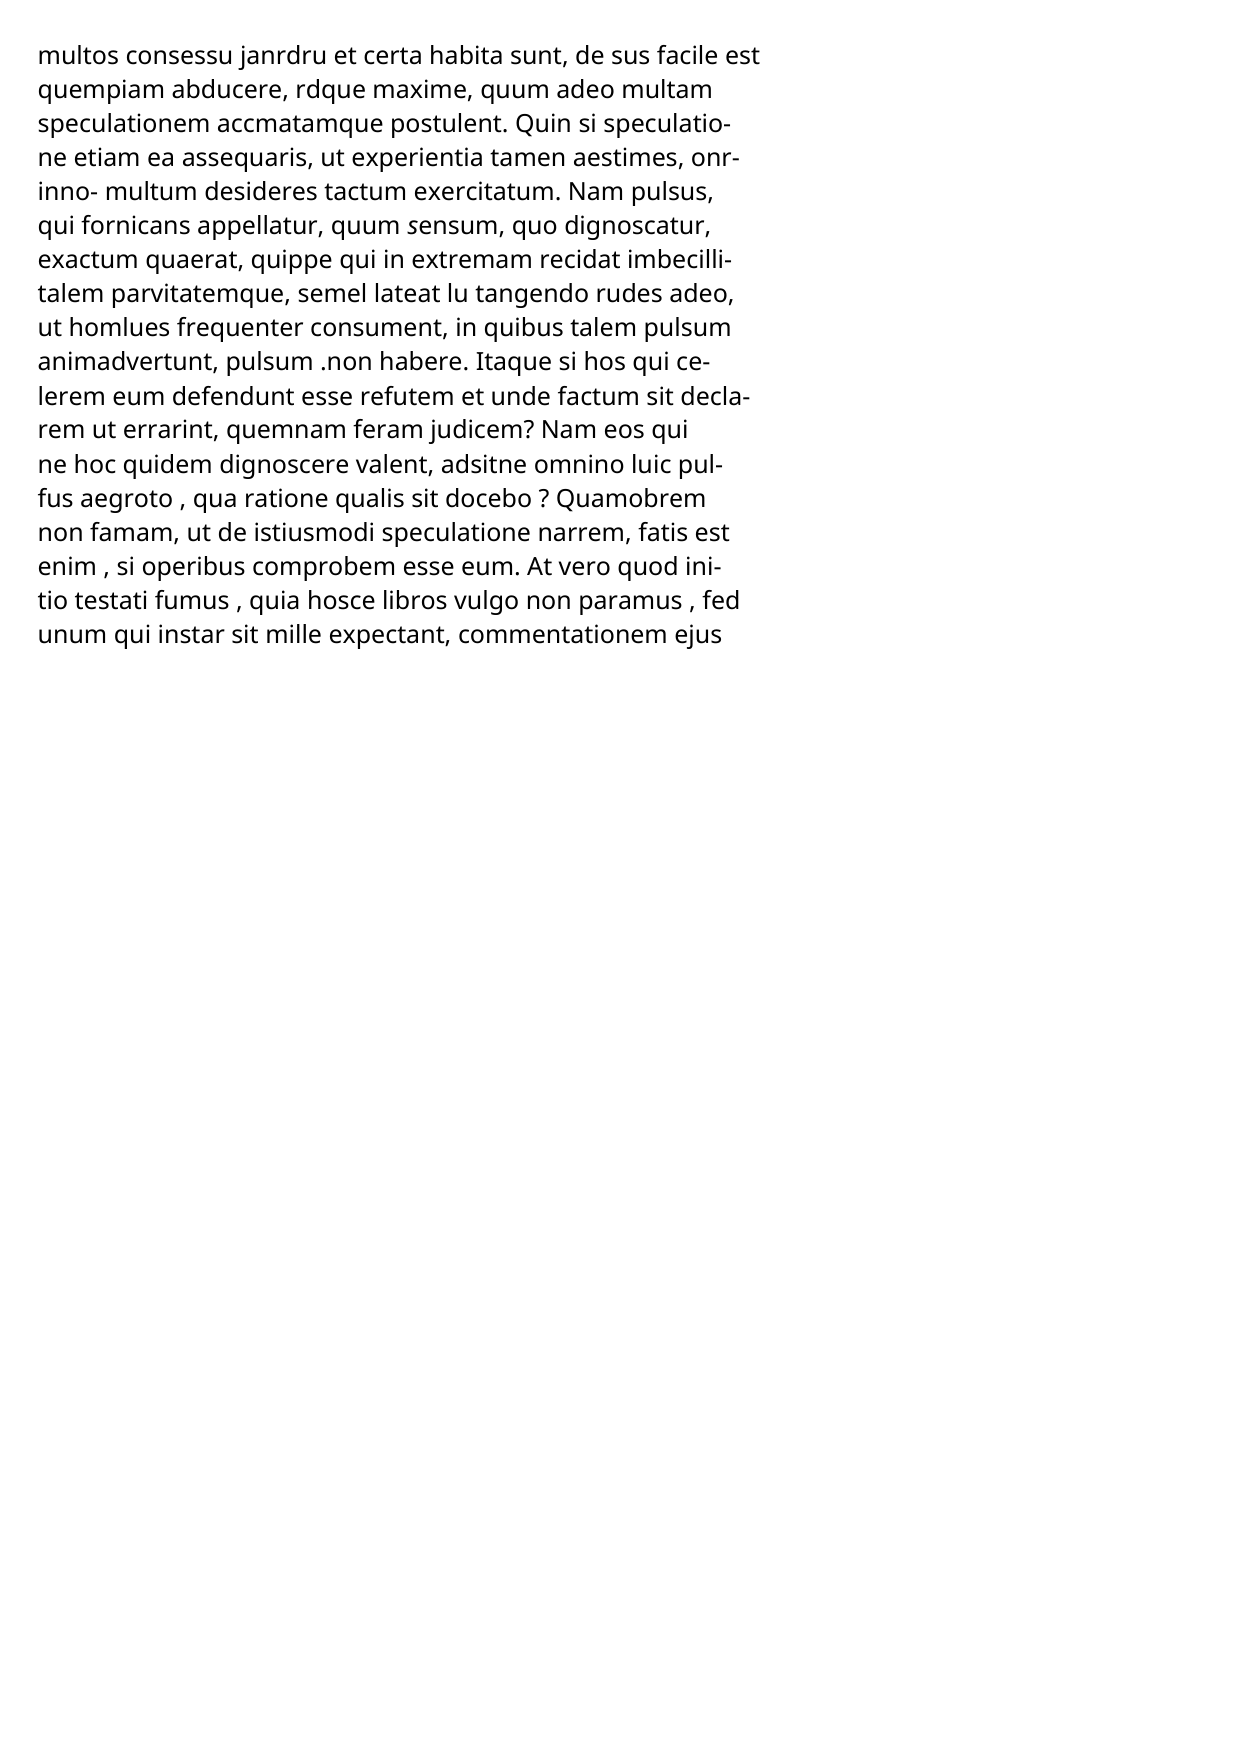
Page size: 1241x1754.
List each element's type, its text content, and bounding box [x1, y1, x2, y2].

text multos consessu janrdru et certa habita sunt, de sus facile est quempiam abducere, rdque maxime, quum adeo multam speculationem accmatamque postulent. Quin si speculatio- ne etiam ea assequaris, ut experientia tamen aestimes, onr- inno- multum desideres tactum exercitatum. Nam pulsus, qui fornicans appellatur, quum sensum, quo dignoscatur, exactum quaerat, quippe qui in extremam recidat imbecilli- talem parvitatemque, semel lateat lu tangendo rudes adeo, ut homlues frequenter consument, in quibus talem pulsum animadvertunt, pulsum .non habere. Itaque si hos qui ce- lerem eum defendunt esse refutem et unde factum sit decla- rem ut errarint, quemnam feram judicem? Nam eos qui ne hoc quidem dignoscere valent, adsitne omnino luic pul- fus aegroto , qua ratione qualis sit docebo ? Quamobrem non famam, ut de istiusmodi speculatione narrem, fatis est enim , si operibus comprobem esse eum. At vero quod ini- tio testati fumus , quia hosce libros vulgo non paramus , fed unum qui instar sit mille expectant, commentationem ejus [37, 37, 1203, 651]
